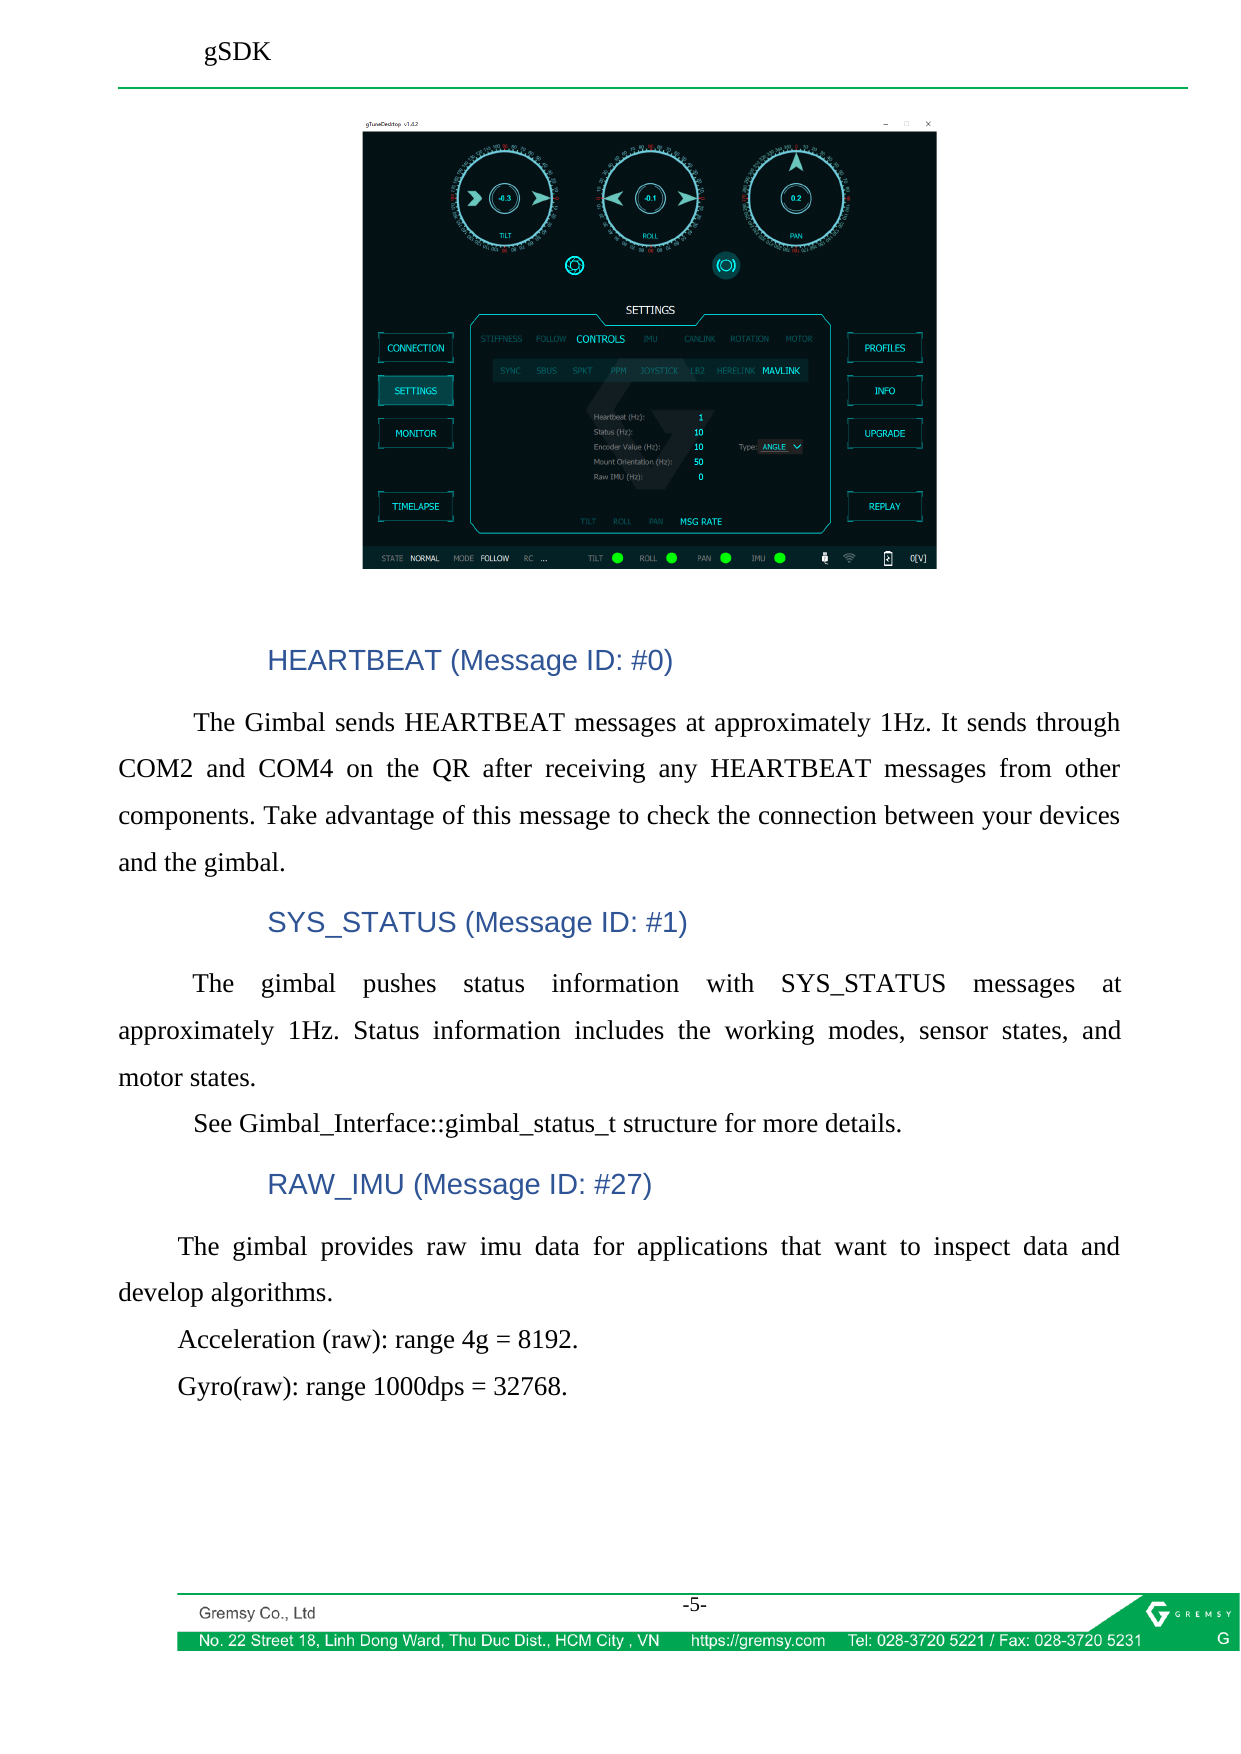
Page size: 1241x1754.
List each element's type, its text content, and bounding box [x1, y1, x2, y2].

text The gimbal pushes status information with SYS_STATUS messages at approximately 1Hz. Status information includes the working modes, sensor states, and motor states. [118, 968, 1122, 1092]
text SYS_STATUS (Message ID: #1) [208, 905, 1122, 938]
text Acceleration (raw): range 4g = 8192. [118, 1323, 1122, 1354]
text The Gimbal sends HEARTBEAT messages at approximately 1Hz. It sends through COM2 and COM4 on the QR after receiving any HEARTBEAT messages from other components. Take advantage of this message to check the connection between your devices and the gimbal. [118, 706, 1122, 877]
text RAW_IMU (Message ID: #27) [208, 1167, 1122, 1200]
text HEARTBEAT (Message ID: #0) [208, 643, 1122, 676]
text The gimbal provides raw imu data for applications that want to inspect data and develop algorithms. [118, 1229, 1122, 1307]
text Gyro(raw): range 1000dps = 32768. [118, 1369, 1122, 1401]
picture [362, 118, 937, 569]
text See Gimbal_Interface::gimbal_status_t structure for more details. [118, 1108, 1122, 1139]
picture [177, 1593, 1240, 1651]
